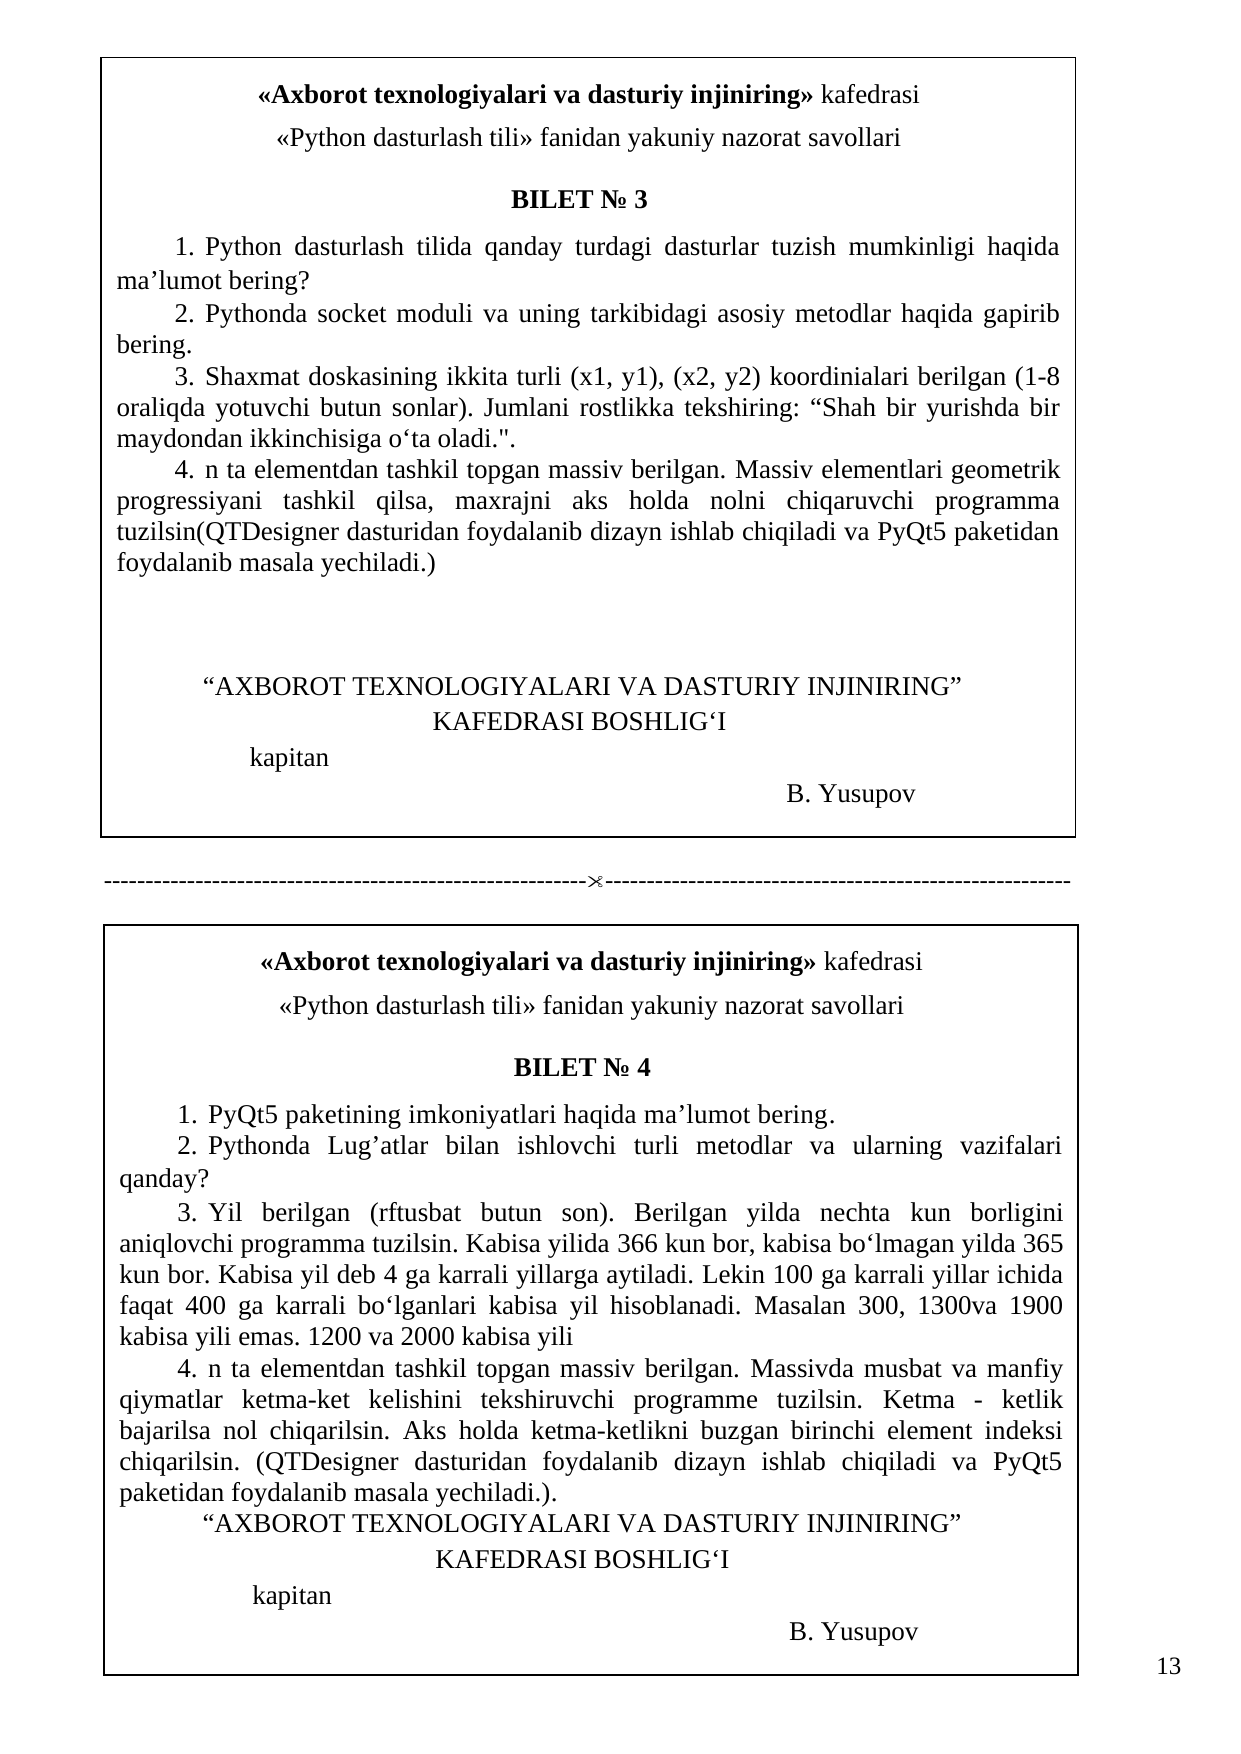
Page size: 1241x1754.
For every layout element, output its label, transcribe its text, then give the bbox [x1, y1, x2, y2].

text ------------------------------------------------------------------------------------------------------------------ [103, 866, 1181, 894]
